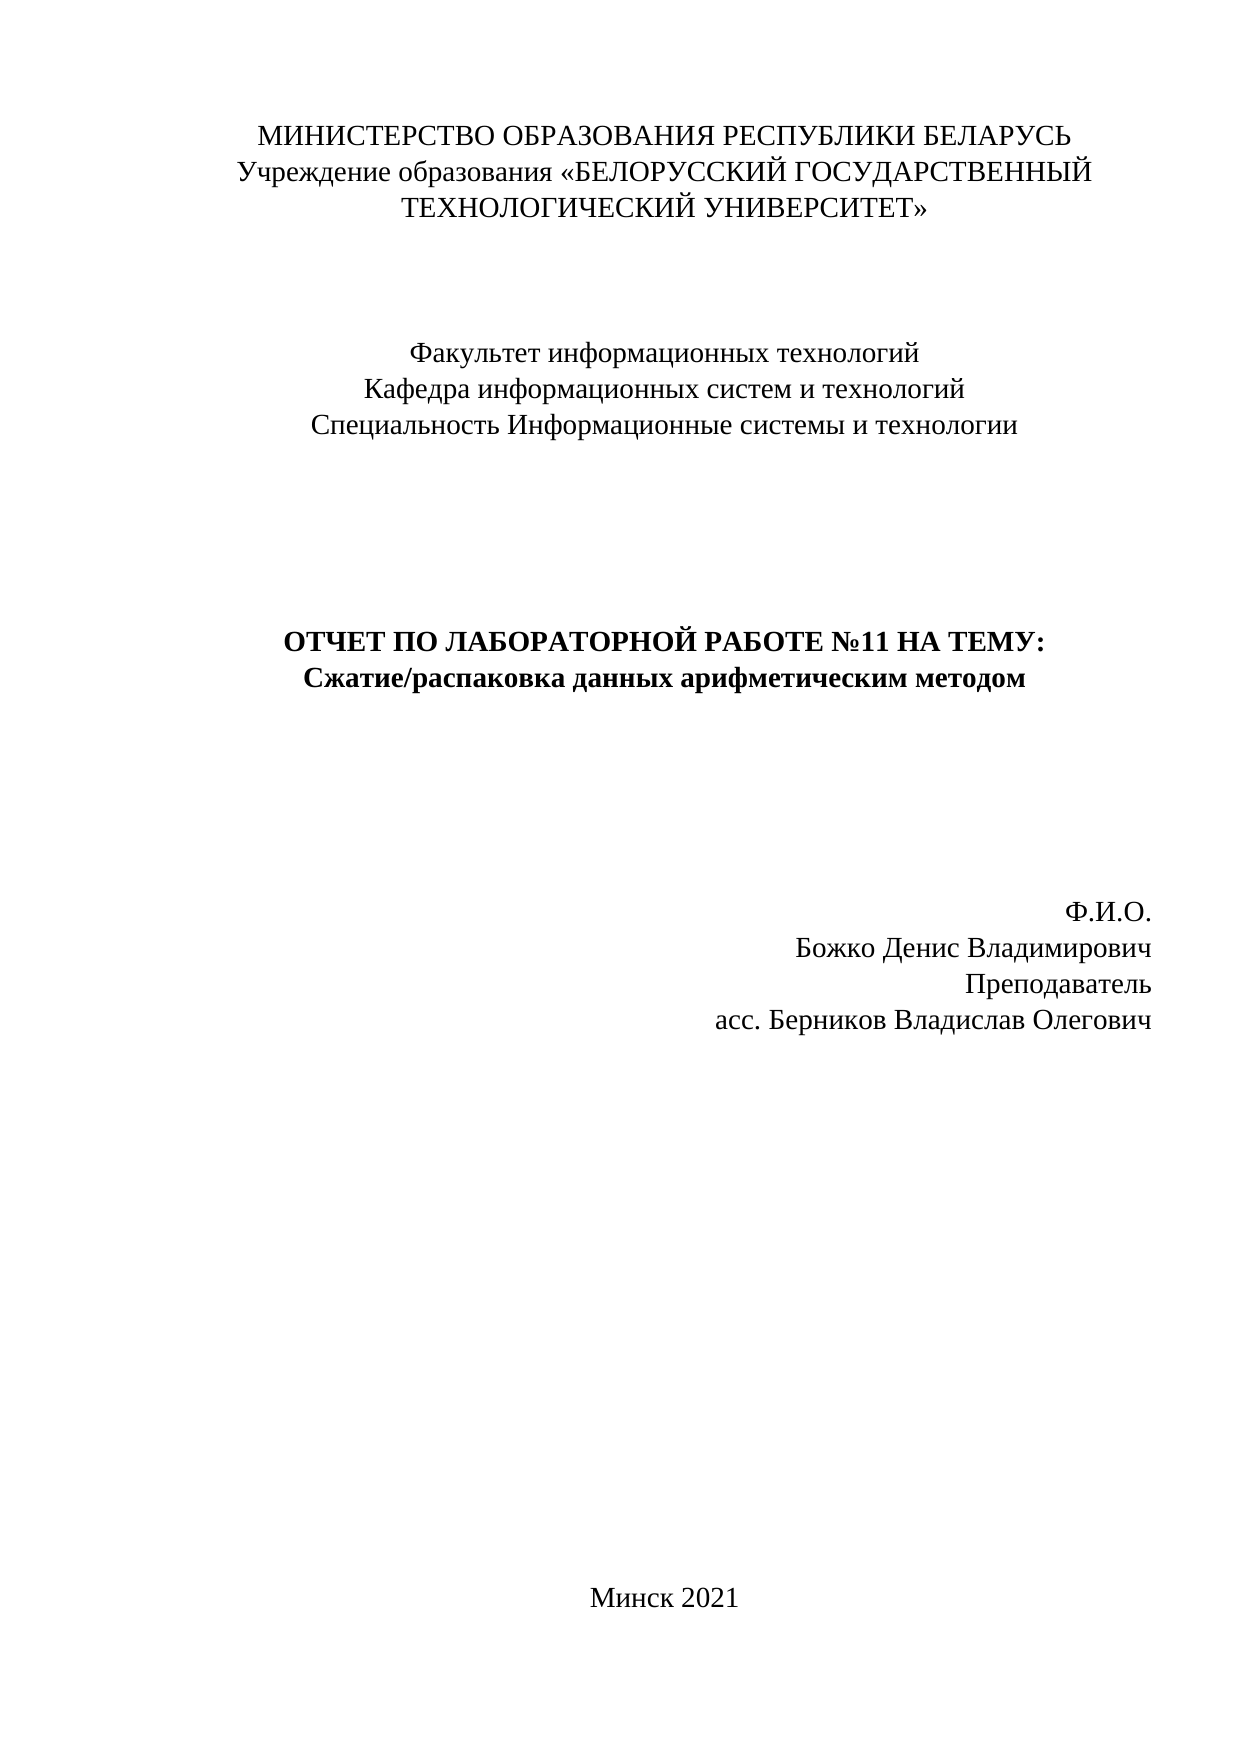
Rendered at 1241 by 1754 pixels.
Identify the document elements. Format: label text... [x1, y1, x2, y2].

text Минск 2021 [177, 1581, 1152, 1614]
text ОТЧЕТ ПО ЛАБОРАТОРНОЙ РАБОТЕ №11 НА ТЕМУ: [177, 624, 1152, 658]
text асс. Берников Владислав Олегович [177, 1002, 1152, 1036]
text Факультет информационных технологий [177, 335, 1152, 368]
text Ф.И.О. [177, 894, 1152, 927]
text Преподаватель [177, 966, 1152, 1000]
text Учреждение образования «БЕЛОРУССКИЙ ГОСУДАРСТВЕННЫЙ [177, 154, 1152, 188]
text МИНИСТЕРСТВО ОБРАЗОВАНИЯ РЕСПУБЛИКИ БЕЛАРУСЬ [177, 118, 1152, 152]
text Кафедра информационных систем и технологий [177, 371, 1152, 405]
text Божко Денис Владимирович [177, 930, 1152, 963]
text Сжатие/распаковка данных арифметическим методом [177, 660, 1152, 694]
text ТЕХНОЛОГИЧЕСКИЙ УНИВЕРСИТЕТ» [177, 190, 1152, 224]
text Специальность Информационные системы и технологии [177, 407, 1152, 441]
